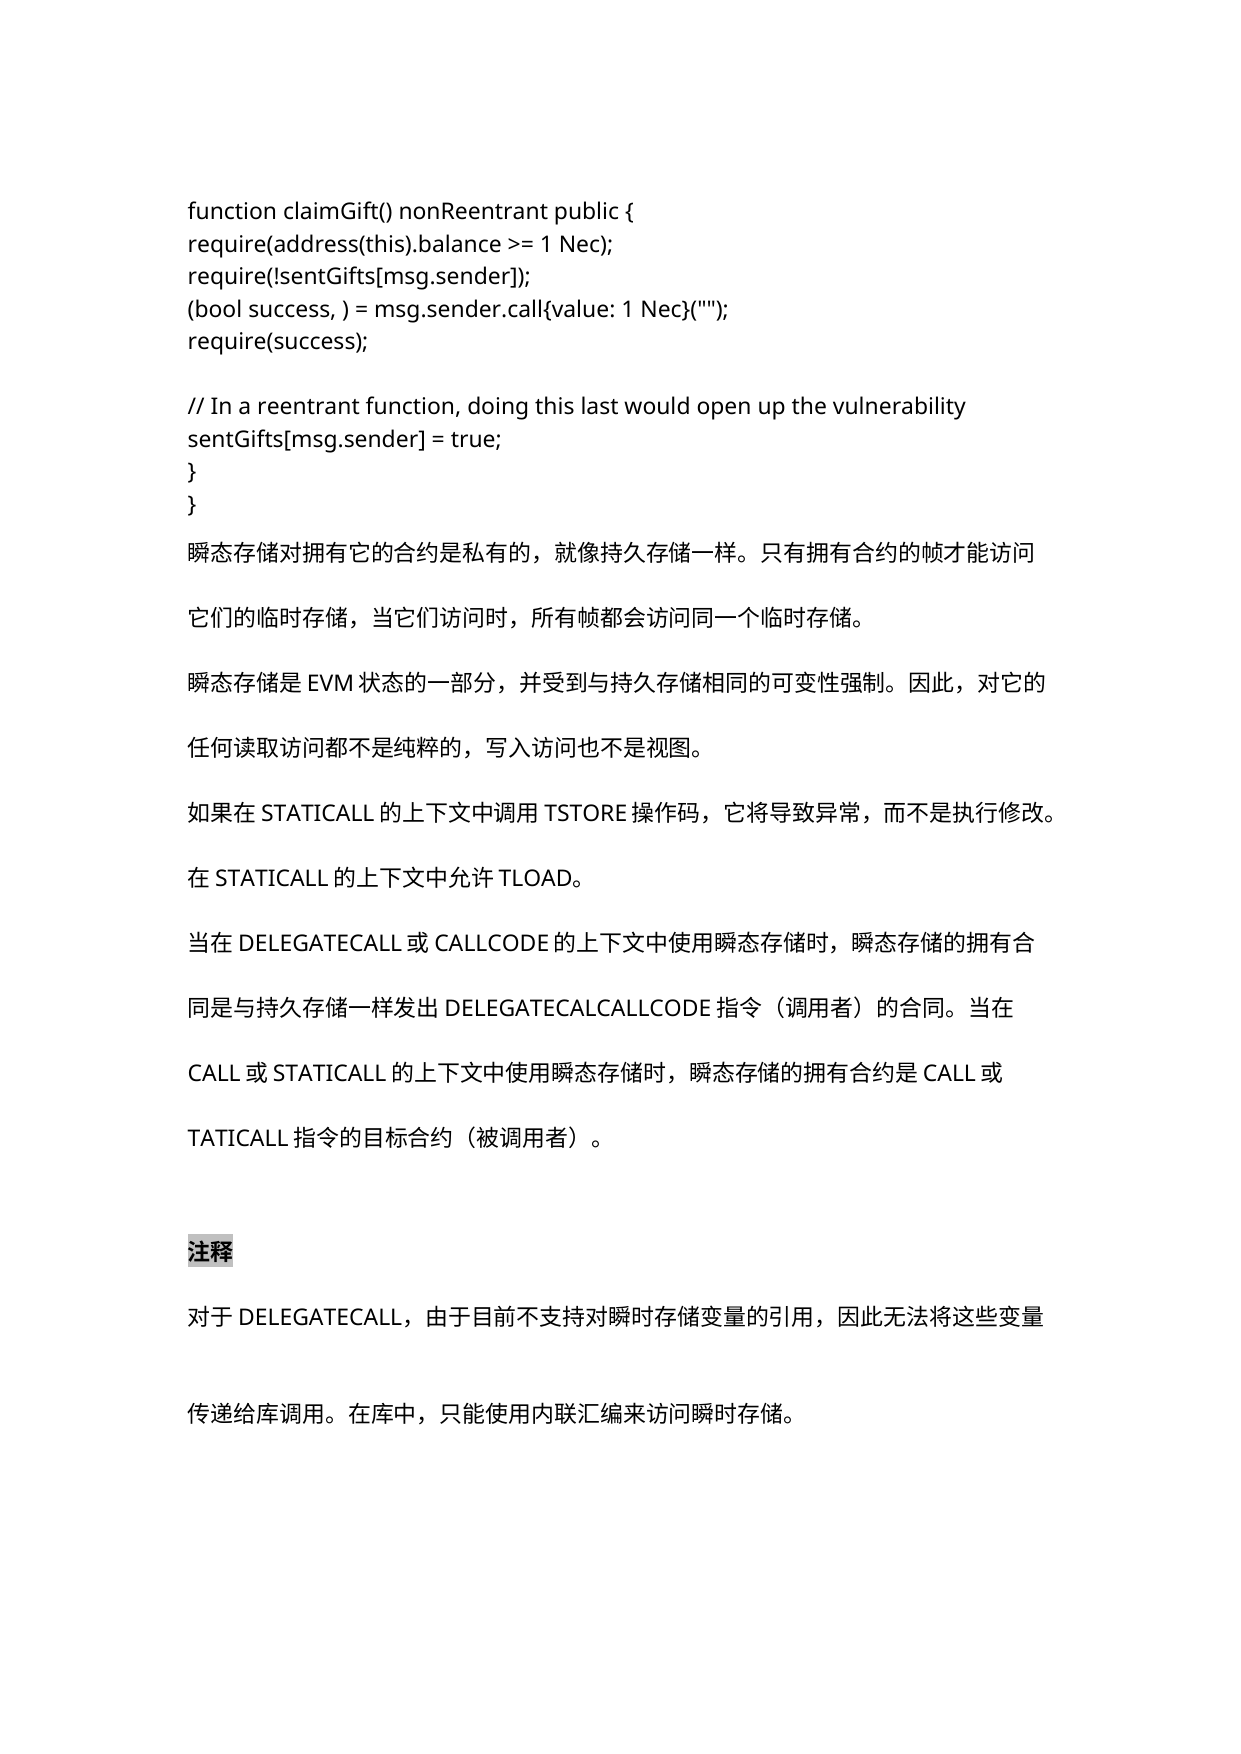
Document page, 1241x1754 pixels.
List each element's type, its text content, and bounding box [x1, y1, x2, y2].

text require(success); [187, 324, 1053, 357]
text 如果在STATICALL的上下文中调用TSTORE操作码，它将导致异常，而不是执行修改。在STATICALL的上下文中允许TLOAD。 [187, 779, 1053, 909]
text require(!sentGifts[msg.sender]); [187, 259, 1053, 292]
text require(address(this).balance >= 1 Nec); [187, 227, 1053, 259]
text 瞬态存储对拥有它的合约是私有的，就像持久存储一样。只有拥有合约的帧才能访问它们的临时存储，当它们访问时，所有帧都会访问同一个临时存储。 [187, 519, 1053, 649]
text (bool success, ) = msg.sender.call{value: 1 Nec}(""); [187, 292, 1053, 324]
text } [187, 487, 1053, 519]
text function claimGift() nonReentrant public { [187, 194, 1053, 227]
text 注释 [187, 1218, 1053, 1283]
text 当在DELEGATECALL或CALLCODE的上下文中使用瞬态存储时，瞬态存储的拥有合同是与持久存储一样发出DELEGATECALCALLCODE指令（调用者）的合同。当在CALL或STATICALL的上下文中使用瞬态存储时，瞬态存储的拥有合约是CALL或TATICALL指令的目标合约（被调用者）。 [187, 909, 1053, 1169]
text sentGifts[msg.sender] = true; [187, 422, 1053, 454]
text 瞬态存储是EVM状态的一部分，并受到与持久存储相同的可变性强制。因此，对它的任何读取访问都不是纯粹的，写入访问也不是视图。 [187, 649, 1053, 779]
text // In a reentrant function, doing this last would open up the vulnerability [187, 389, 1053, 422]
text } [187, 454, 1053, 487]
text 对于DELEGATECALL，由于目前不支持对瞬时存储变量的引用，因此无法将这些变量传递给库调用。在库中，只能使用内联汇编来访问瞬时存储。 [187, 1283, 1053, 1445]
